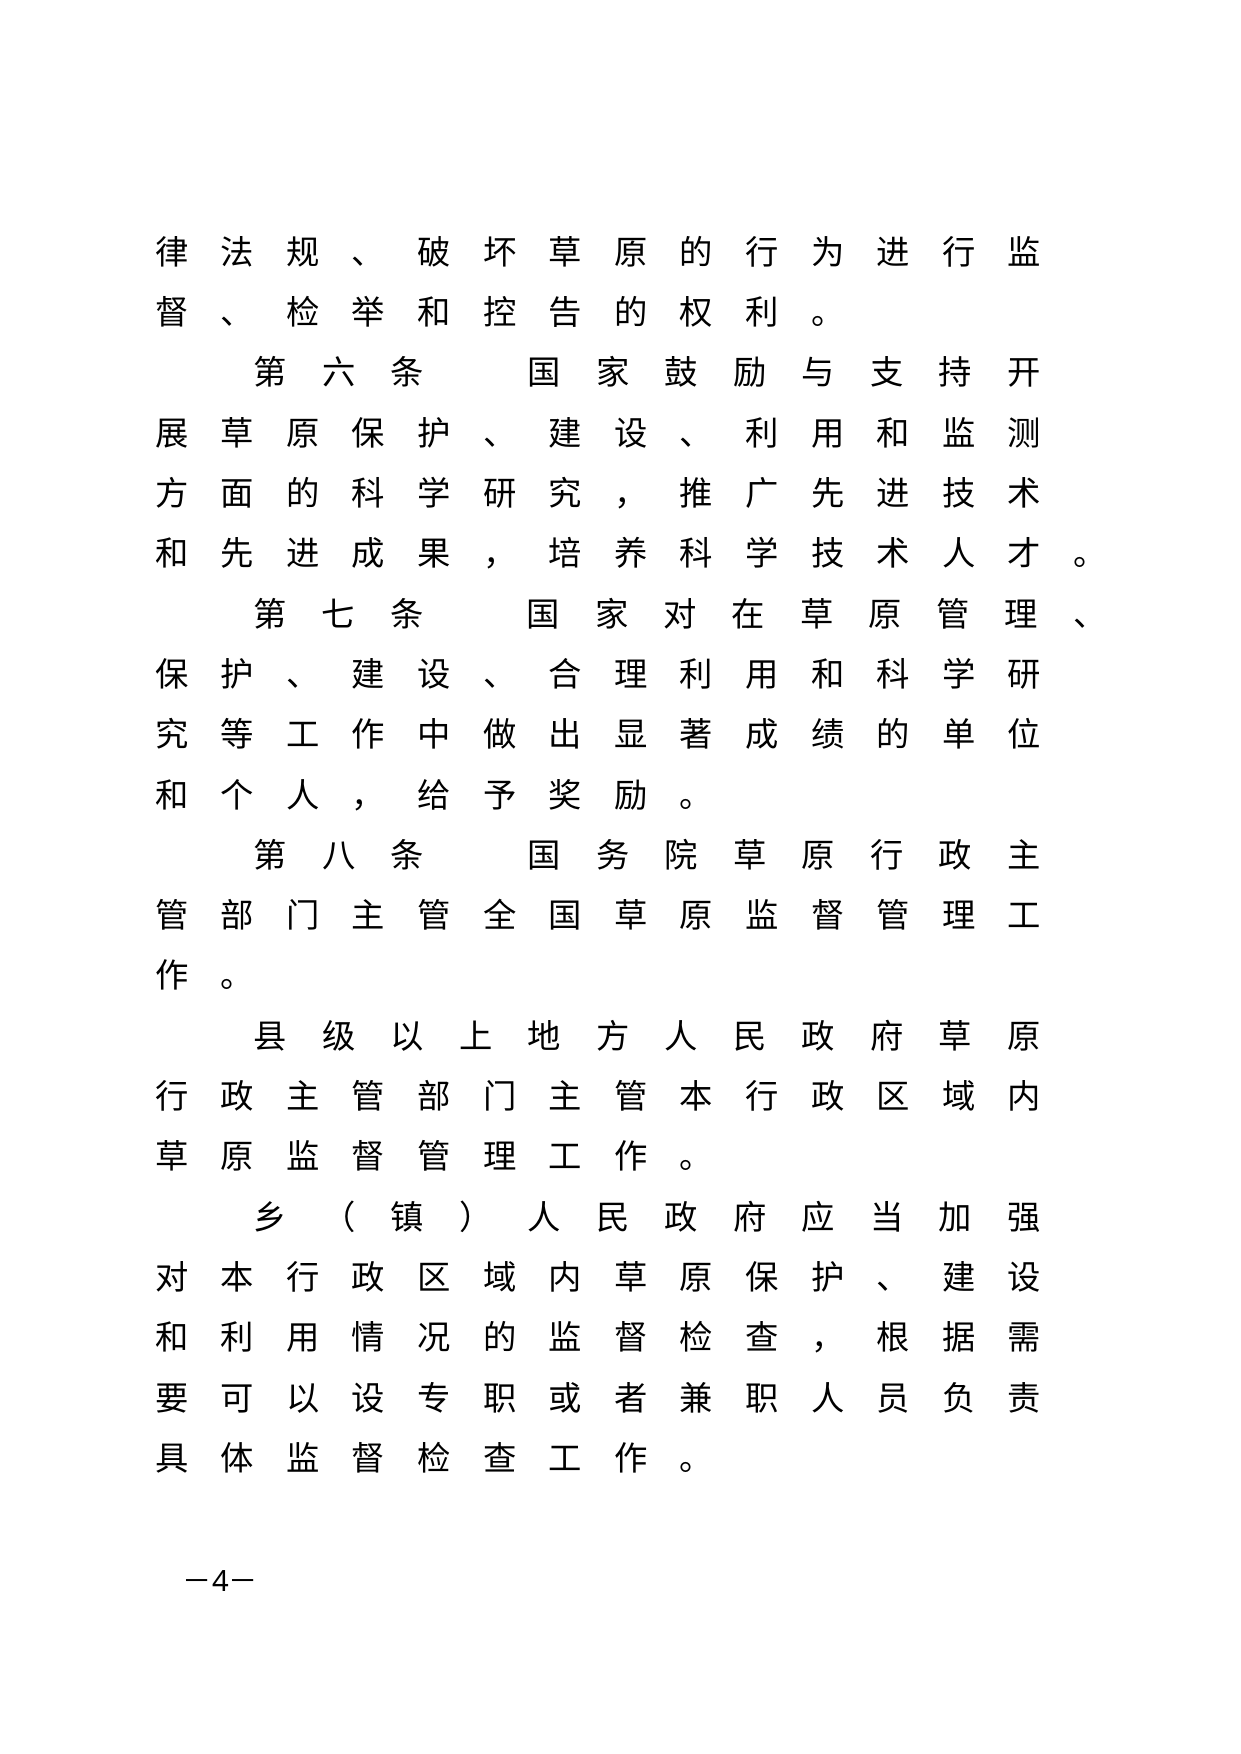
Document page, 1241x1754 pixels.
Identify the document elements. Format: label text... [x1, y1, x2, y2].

text 第五条 任何单位和个人都有遵守草原法律法规、保护草原的义务，同时享有对违反草原法律法规、破坏草原的行为进行监督、检举和控告的权利。 [155, 219, 1073, 340]
text 县级以上地方人民政府草原行政主管部门主管本行政区域内草原监督管理工作。 [155, 1003, 1073, 1184]
text 第八条 国务院草原行政主管部门主管全国草原监督管理工作。 [155, 823, 1073, 1003]
text 第六条 国家鼓励与支持开展草原保护、建设、利用和监测方面的科学研究，推广先进技术和先进成果，培养科学技术人才。 [155, 340, 1073, 581]
text 乡（镇）人民政府应当加强对本行政区域内草原保护、建设和利用情况的监督检查，根据需要可以设专职或者兼职人员负责具体监督检查工作。 [155, 1184, 1073, 1486]
text 第七条 国家对在草原管理、保护、建设、合理利用和科学研究等工作中做出显著成绩的单位和个人，给予奖励。 [155, 581, 1073, 823]
